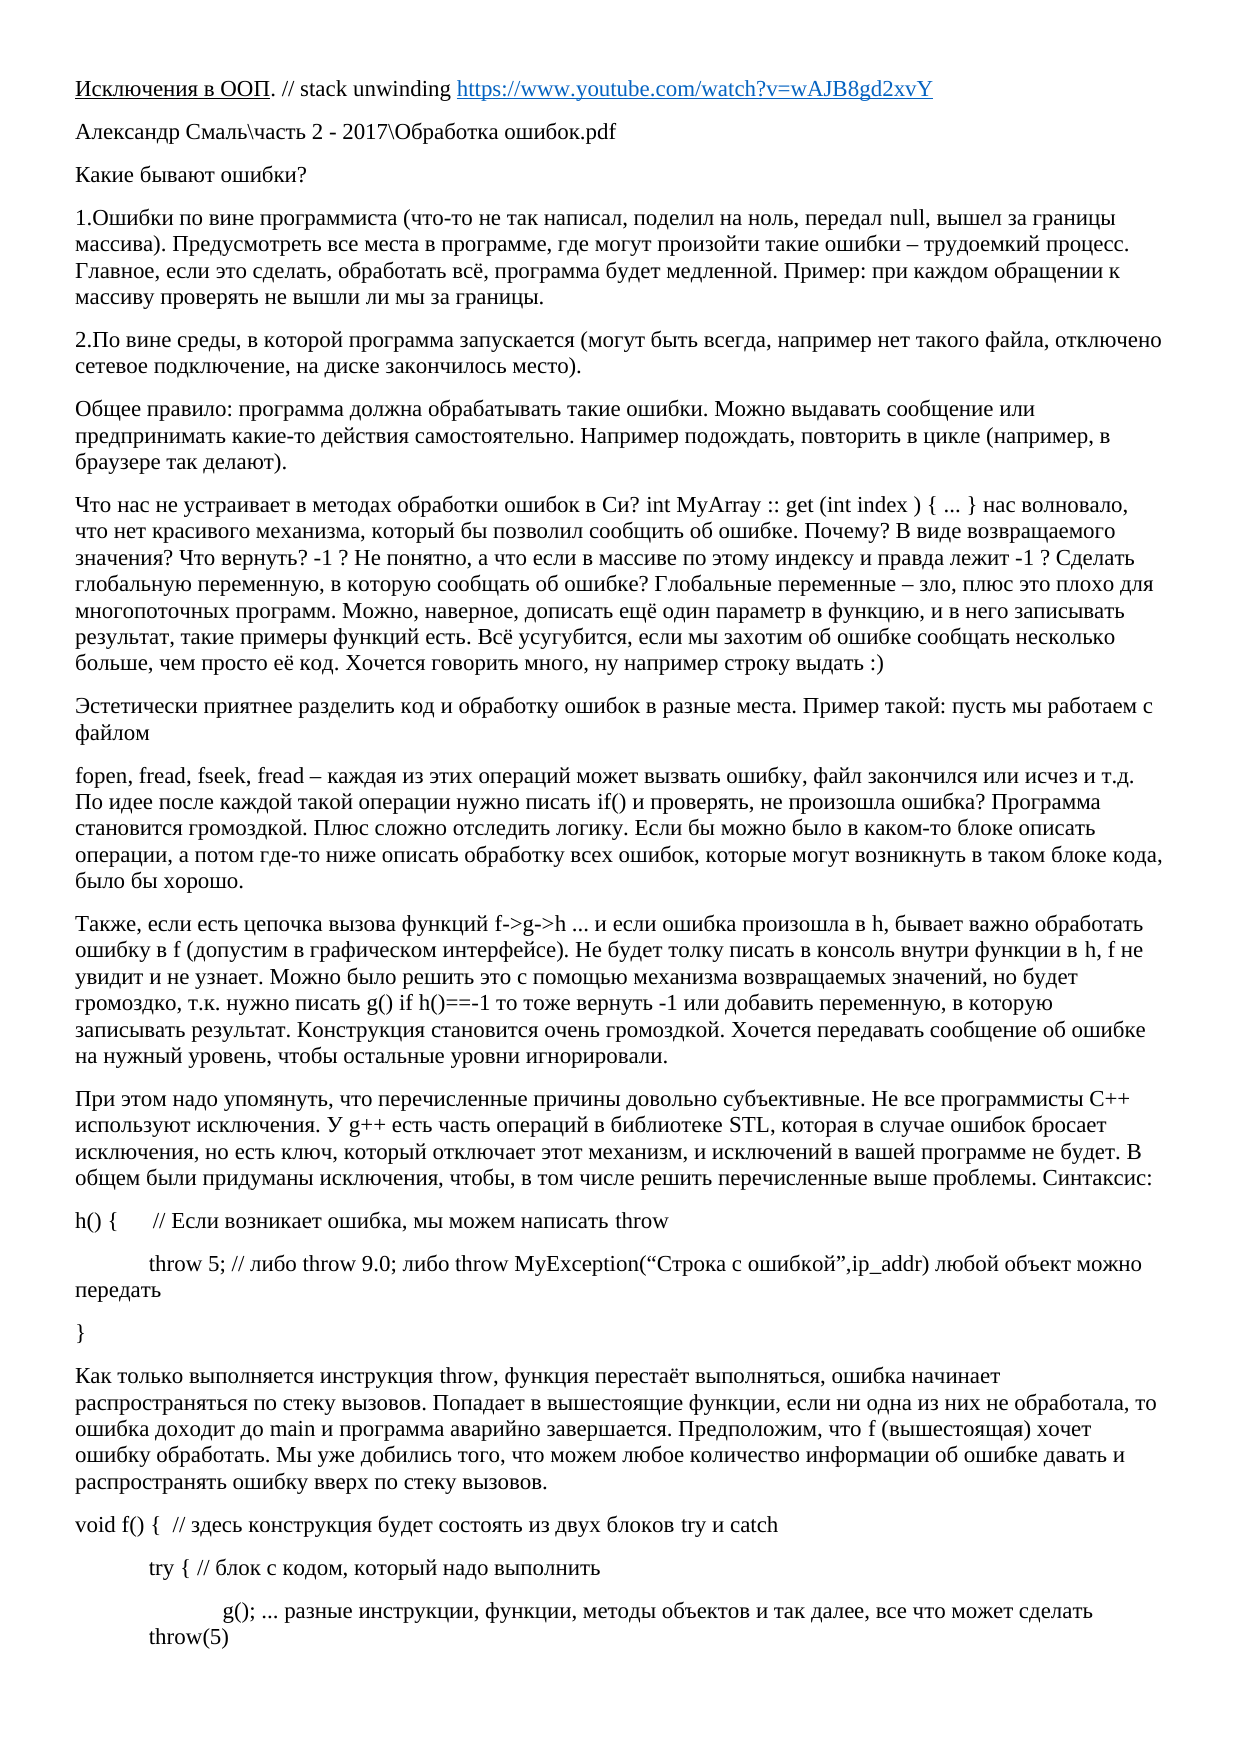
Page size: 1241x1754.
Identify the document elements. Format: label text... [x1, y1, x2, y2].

text Общее правило: программа должна обрабатывать такие ошибки. Можно выдавать сообщение или предпринимать какие-то действия самостоятельно. Например подождать, повторить в цикле (например, в браузере так делают). [75, 396, 1165, 474]
text Как только выполняется инструкция throw, функция перестаёт выполняться, ошибка начинает распространяться по стеку вызовов. Попадает в вышестоящие функции, если ни одна из них не обработала, то ошибка доходит до main и программа аварийно завершается. Предположим, что f (вышестоящая) хочет ошибку обработать. Мы уже добились того, что можем любое количество информации об ошибке давать и распространять ошибку вверх по стеку вызовов. [75, 1362, 1165, 1494]
text Исключения в ООП. // stack unwinding https://www.youtube.com/watch?v=wAJB8gd2xvY [75, 75, 1165, 101]
text fopen, fread, fseek, fread – каждая из этих операций может вызвать ошибку, файл закончился или исчез и т.д. По идее после каждой такой операции нужно писать if() и проверять, не произошла ошибка? Программа становится громоздкой. Плюс сложно отследить логику. Если бы можно было в каком-то блоке описать операции, а потом где-то ниже описать обработку всех ошибок, которые могут возникнуть в таком блоке кода, было бы хорошо. [75, 762, 1165, 893]
text } [75, 1319, 1165, 1346]
text 2.По вине среды, в которой программа запускается (могут быть всегда, например нет такого файла, отключено сетевое подключение, на диске закончилось место). [75, 326, 1165, 379]
text Эстетически приятнее разделить код и обработку ошибок в разные места. Пример такой: пусть мы работаем с файлом [75, 692, 1165, 745]
text g(); ... разные инструкции, функции, методы объектов и так далее, все что может сделать throw(5) [149, 1597, 1165, 1650]
text При этом надо упомянуть, что перечисленные причины довольно субъективные. Не все программисты С++ используют исключения. У g++ есть часть операций в библиотеке STL, которая в случае ошибок бросает исключения, но есть ключ, который отключает этот механизм, и исключений в вашей программе не будет. В общем были придуманы исключения, чтобы, в том числе решить перечисленные выше проблемы. Синтаксис: [75, 1085, 1165, 1190]
text void f() { // здесь конструкция будет состоять из двух блоков try и catch [75, 1511, 1165, 1537]
text 1.Ошибки по вине программиста (что-то не так написал, поделил на ноль, передал null, вышел за границы массива). Предусмотреть все места в программе, где могут произойти такие ошибки – трудоемкий процесс. Главное, если это сделать, обработать всё, программа будет медленной. Пример: при каждом обращении к массиву проверять не вышли ли мы за границы. [75, 204, 1165, 309]
text Что нас не устраивает в методах обработки ошибок в Си? int MyArray :: get (int index ) { ... } нас волновало, что нет красивого механизма, который бы позволил сообщить об ошибке. Почему? В виде возвращаемого значения? Что вернуть? -1 ? Не понятно, а что если в массиве по этому индексу и правда лежит -1 ? Сделать глобальную переменную, в которую сообщать об ошибке? Глобальные переменные – зло, плюс это плохо для многопоточных программ. Можно, наверное, дописать ещё один параметр в функцию, и в него записывать результат, такие примеры функций есть. Всё усугубится, если мы захотим об ошибке сообщать несколько больше, чем просто её код. Хочется говорить много, ну например строку выдать :) [75, 491, 1165, 676]
text throw 5; // либо throw 9.0; либо throw MyException(“Строка с ошибкой”,ip_addr) любой объект можно передать [75, 1250, 1165, 1303]
text Какие бывают ошибки? [75, 161, 1165, 187]
text Также, если есть цепочка вызова функций f->g->h ... и если ошибка произошла в h, бывает важно обработать ошибку в f (допустим в графическом интерфейсе). Не будет толку писать в консоль внутри функции в h, f не увидит и не узнает. Можно было решить это с помощью механизма возвращаемых значений, но будет громоздко, т.к. нужно писать g() if h()==-1 то тоже вернуть -1 или добавить переменную, в которую записывать результат. Конструкция становится очень громоздкой. Хочется передавать сообщение об ошибке на нужный уровень, чтобы остальные уровни игнорировали. [75, 910, 1165, 1068]
text try { // блок с кодом, который надо выполнить [75, 1554, 1165, 1580]
text Александр Смаль\часть 2 - 2017\Обработка ошибок.pdf [75, 118, 1165, 144]
text h() { // Если возникает ошибка, мы можем написать throw [75, 1207, 1165, 1233]
